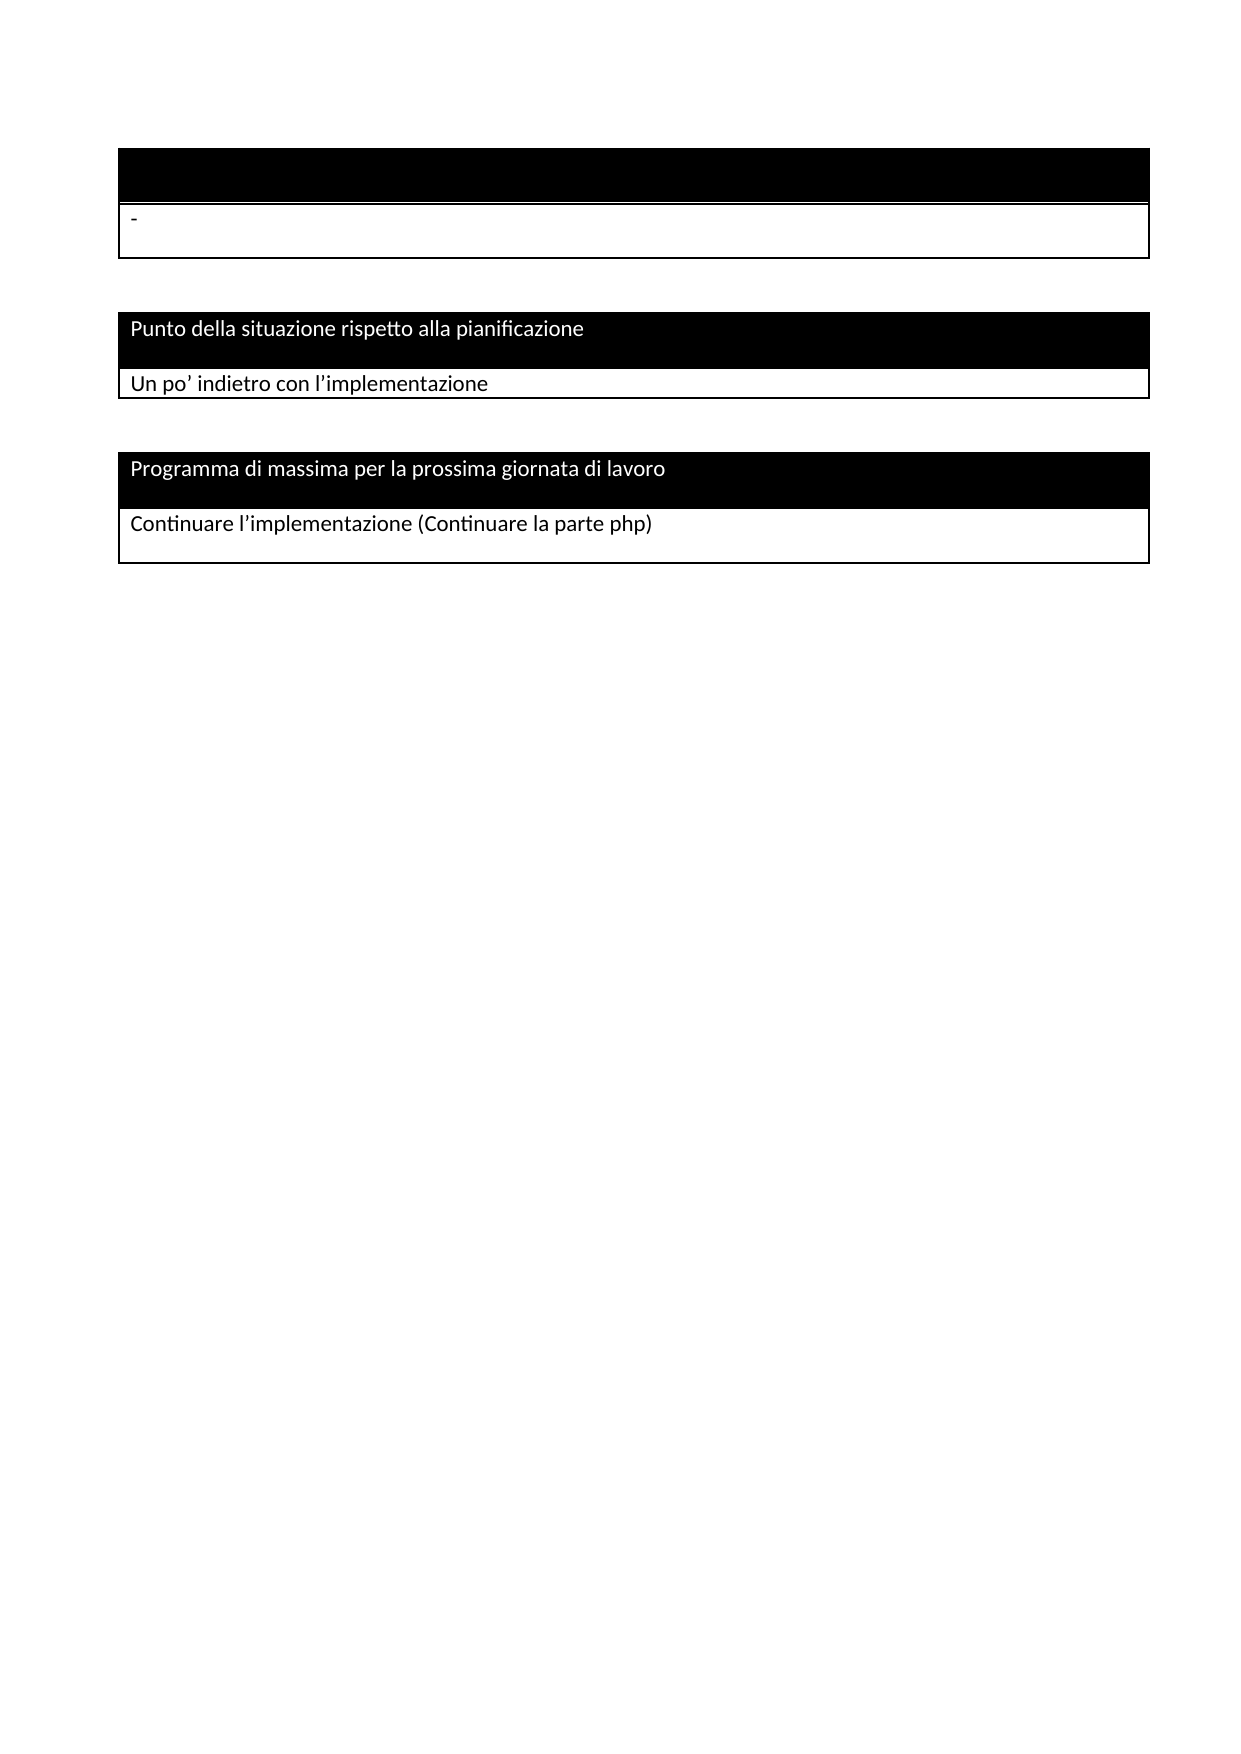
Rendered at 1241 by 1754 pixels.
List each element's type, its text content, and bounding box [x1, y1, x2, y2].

table_cell - [120, 205, 1148, 257]
table_header Punto della situazione rispetto alla pianificazione [120, 314, 1148, 367]
table_cell Un po’ indietro con l’implementazione [120, 369, 1148, 397]
table_cell Continuare l’implementazione (Continuare la parte php) [120, 509, 1148, 562]
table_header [120, 150, 1148, 202]
table_header Programma di massima per la prossima giornata di lavoro [120, 454, 1148, 507]
